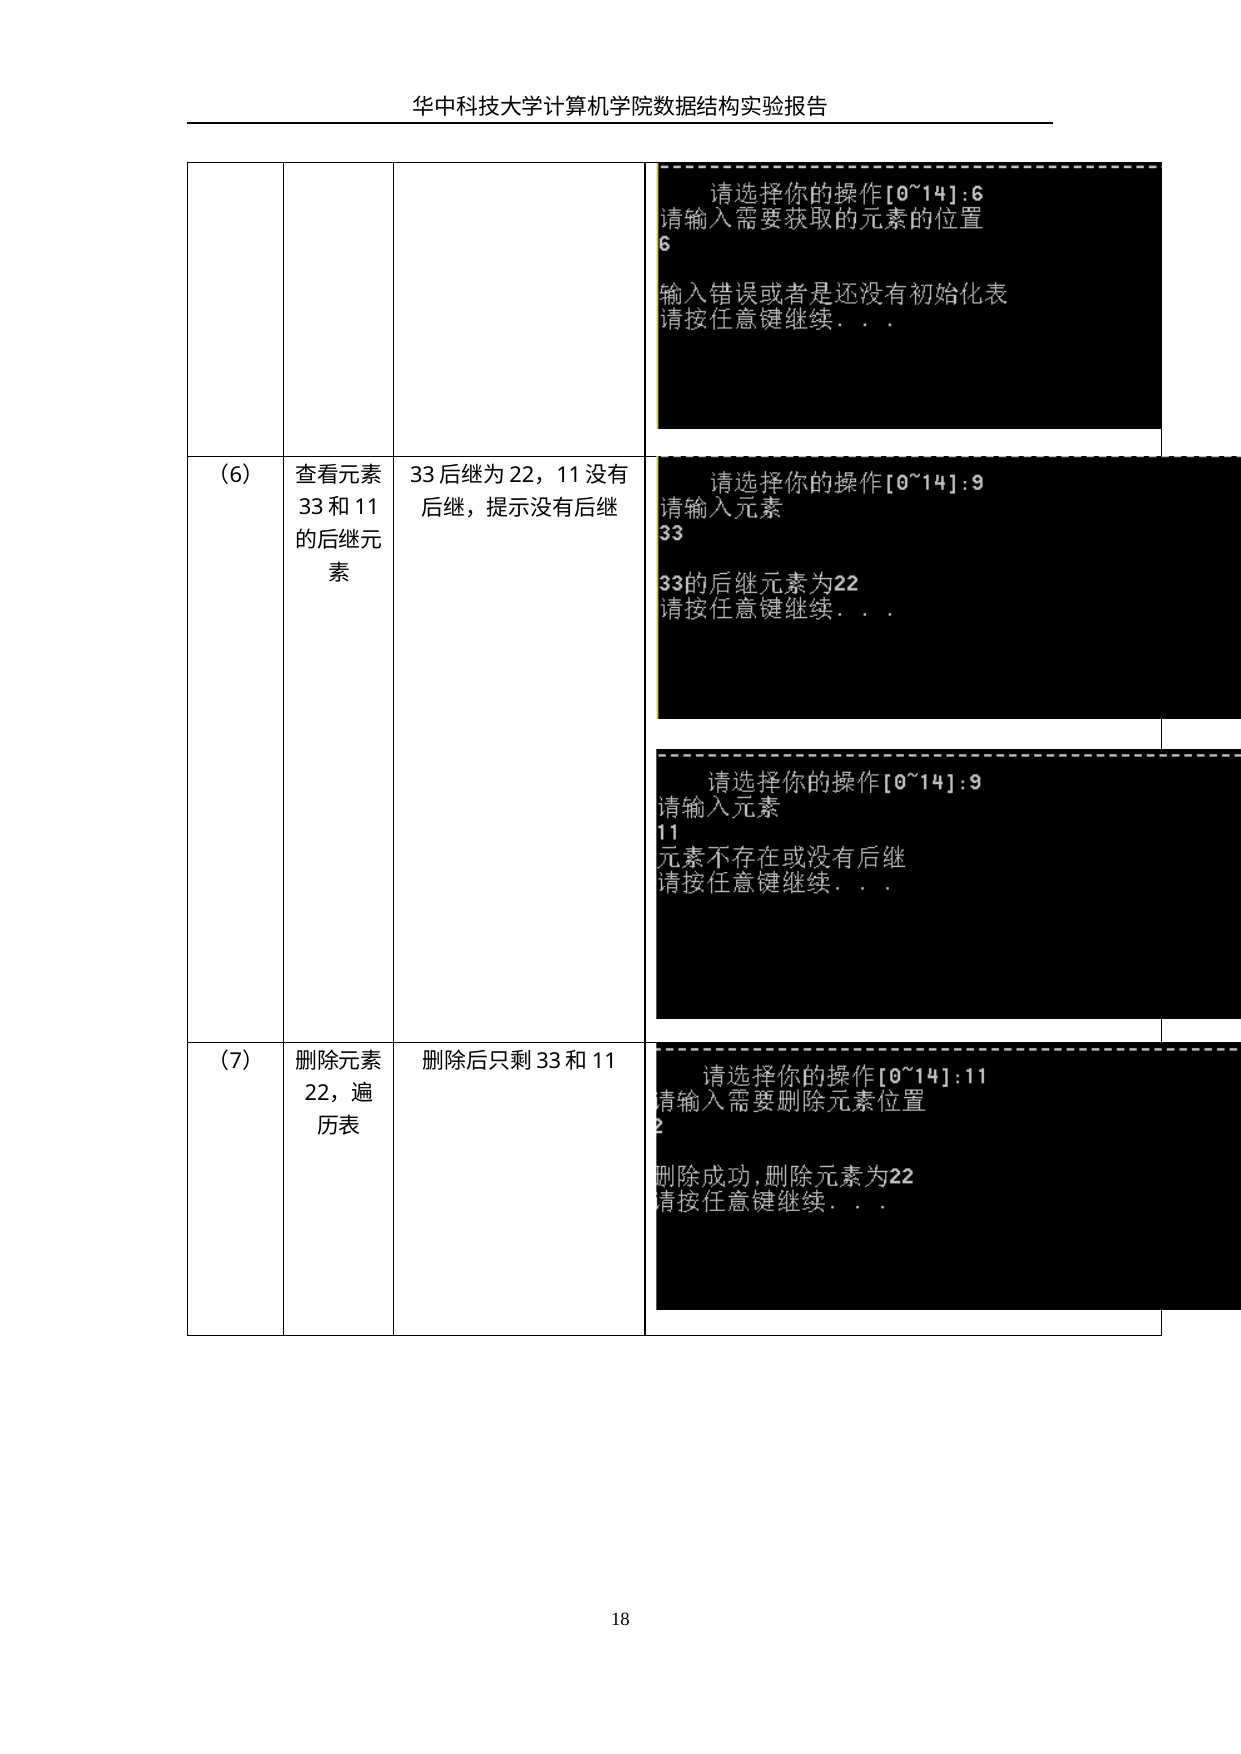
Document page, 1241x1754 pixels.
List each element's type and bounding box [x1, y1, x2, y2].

picture [656, 456, 1241, 719]
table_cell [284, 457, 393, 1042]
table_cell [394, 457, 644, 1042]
picture [656, 749, 1241, 1019]
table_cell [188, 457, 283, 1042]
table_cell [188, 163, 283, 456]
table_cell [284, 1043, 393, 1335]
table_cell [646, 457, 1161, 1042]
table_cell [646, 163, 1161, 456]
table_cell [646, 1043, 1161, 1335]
picture [656, 1042, 1241, 1310]
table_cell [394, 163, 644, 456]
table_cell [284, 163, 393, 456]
picture [656, 163, 1162, 429]
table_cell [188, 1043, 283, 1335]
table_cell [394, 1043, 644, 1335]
